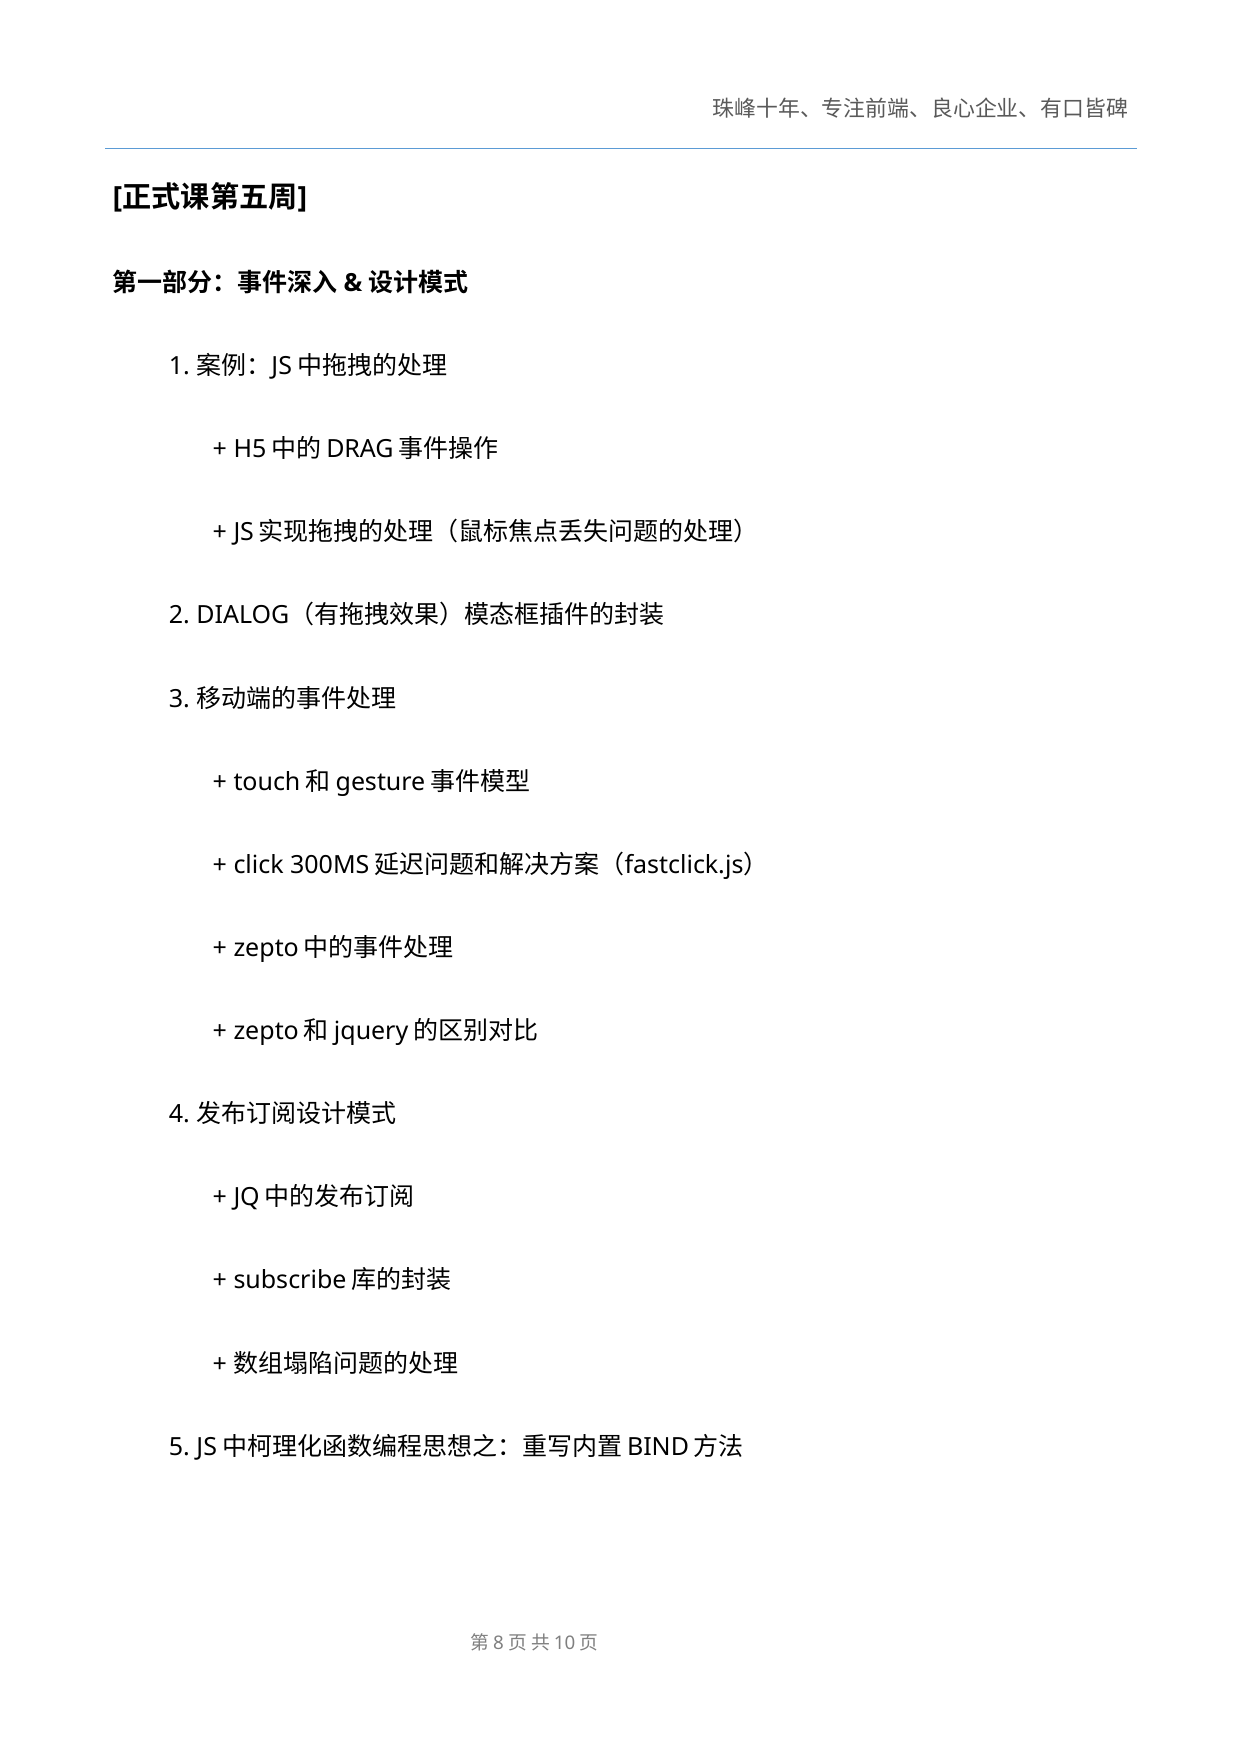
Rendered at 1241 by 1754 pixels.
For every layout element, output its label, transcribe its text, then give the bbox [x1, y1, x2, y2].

list + subscribe库的封装 [212, 1246, 1128, 1311]
list + zepto中的事件处理 [212, 913, 1128, 978]
list 案例：JS中拖拽的处理 [169, 331, 1128, 396]
list + click 300MS延迟问题和解决方案（fastclick.js） [212, 830, 1128, 895]
list + JQ中的发布订阅 [169, 1162, 1128, 1227]
list + H5中的DRAG事件操作 [169, 414, 1128, 479]
list 第一部分：事件深入 & 设计模式 [112, 248, 1128, 313]
list + zepto和jquery的区别对比 [212, 996, 1128, 1061]
list JS中柯理化函数编程思想之：重写内置BIND方法 [169, 1412, 1128, 1477]
list + 数组塌陷问题的处理 [212, 1329, 1128, 1394]
list + JS实现拖拽的处理（鼠标焦点丢失问题的处理） [169, 497, 1128, 562]
list 移动端的事件处理 [169, 664, 1128, 729]
list DIALOG（有拖拽效果）模态框插件的封装 [169, 581, 1128, 646]
list + touch和gesture事件模型 [212, 747, 1128, 812]
list [正式课第五周] [112, 162, 1128, 227]
list 发布订阅设计模式 [169, 1079, 1128, 1144]
